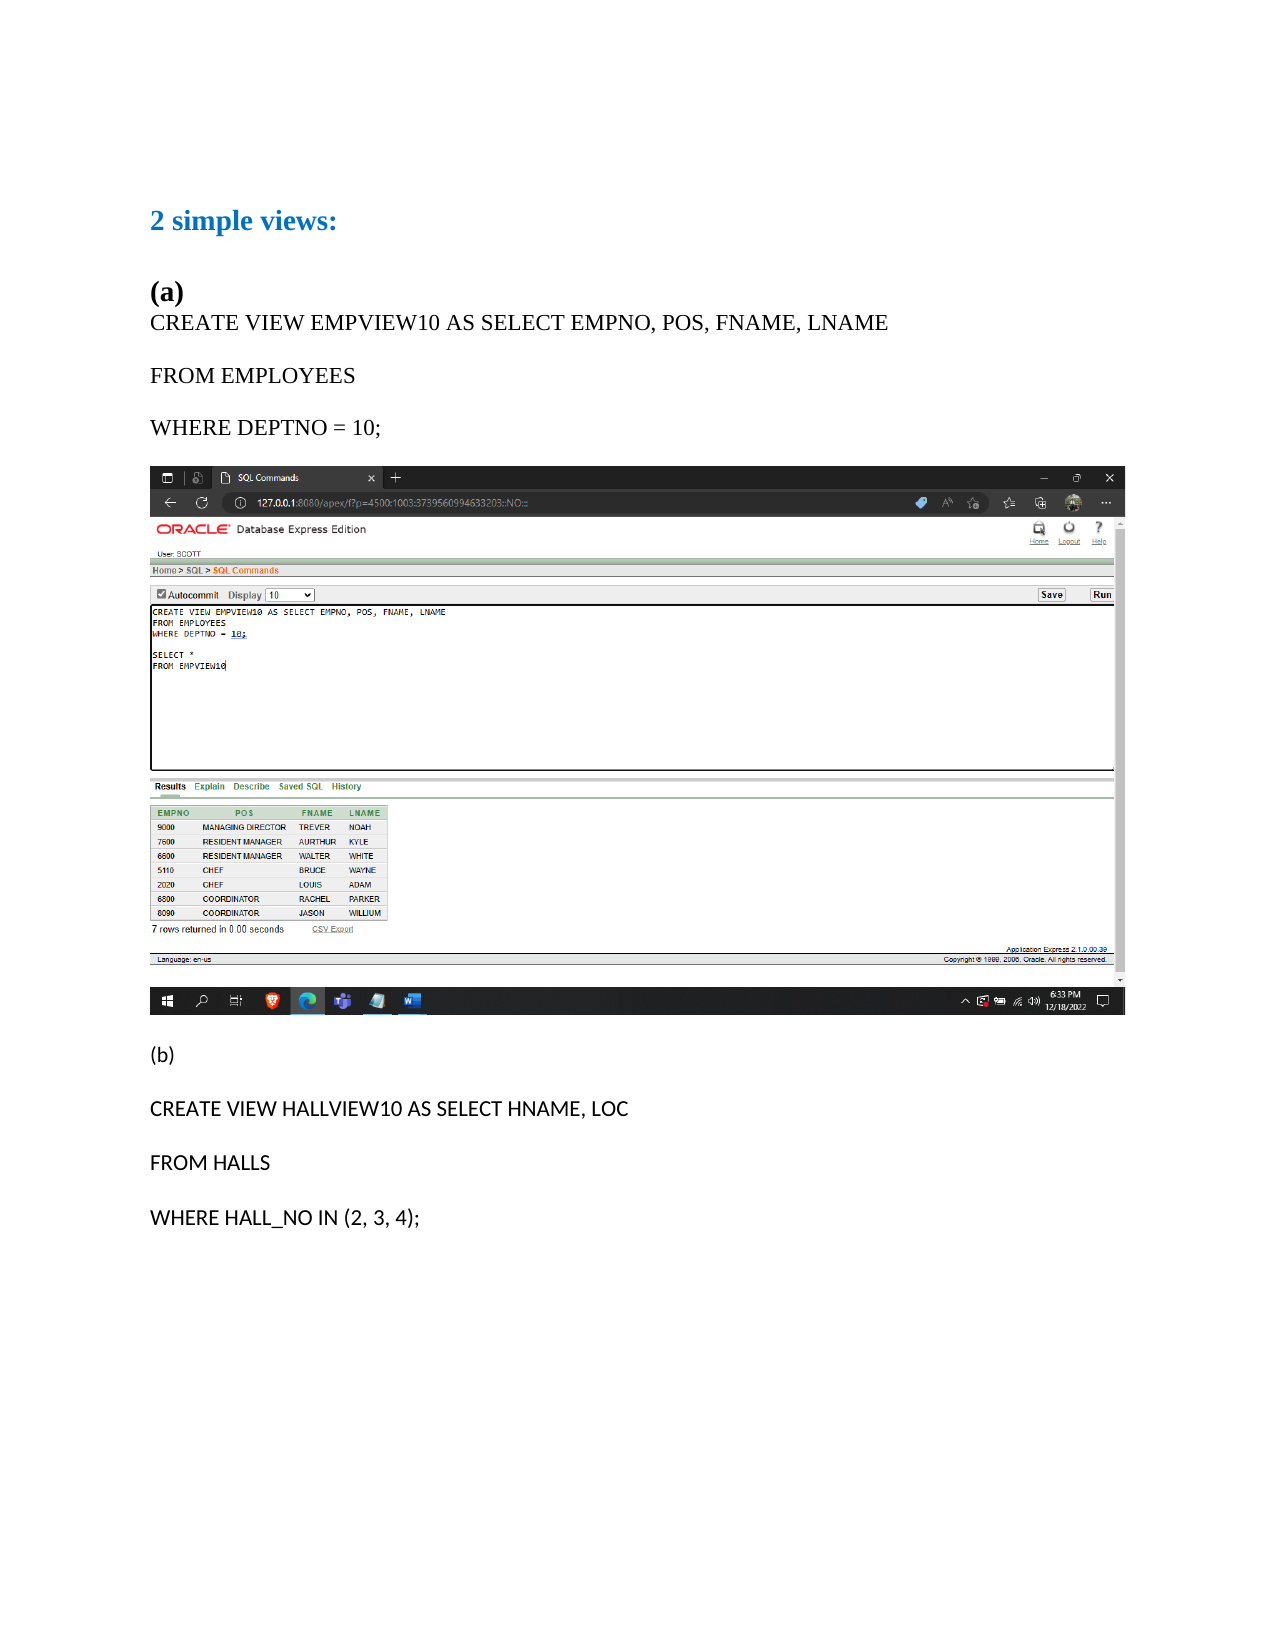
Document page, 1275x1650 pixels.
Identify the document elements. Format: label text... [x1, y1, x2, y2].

text (a) [150, 274, 1125, 307]
text 2 simple views: [150, 203, 1125, 236]
text (b) [150, 1041, 1125, 1068]
text CREATE VIEW HALLVIEW10 AS SELECT HNAME, LOC [150, 1094, 1125, 1122]
text WHERE DEPTNO = 10; [150, 414, 1125, 441]
text FROM HALLS [150, 1148, 1125, 1176]
text WHERE HALL_NO IN (2, 3, 4); [150, 1203, 1125, 1231]
text CREATE VIEW EMPVIEW10 AS SELECT EMPNO, POS, FNAME, LNAME [150, 309, 1125, 336]
picture [150, 466, 1125, 1015]
text FROM EMPLOYEES [150, 362, 1125, 388]
